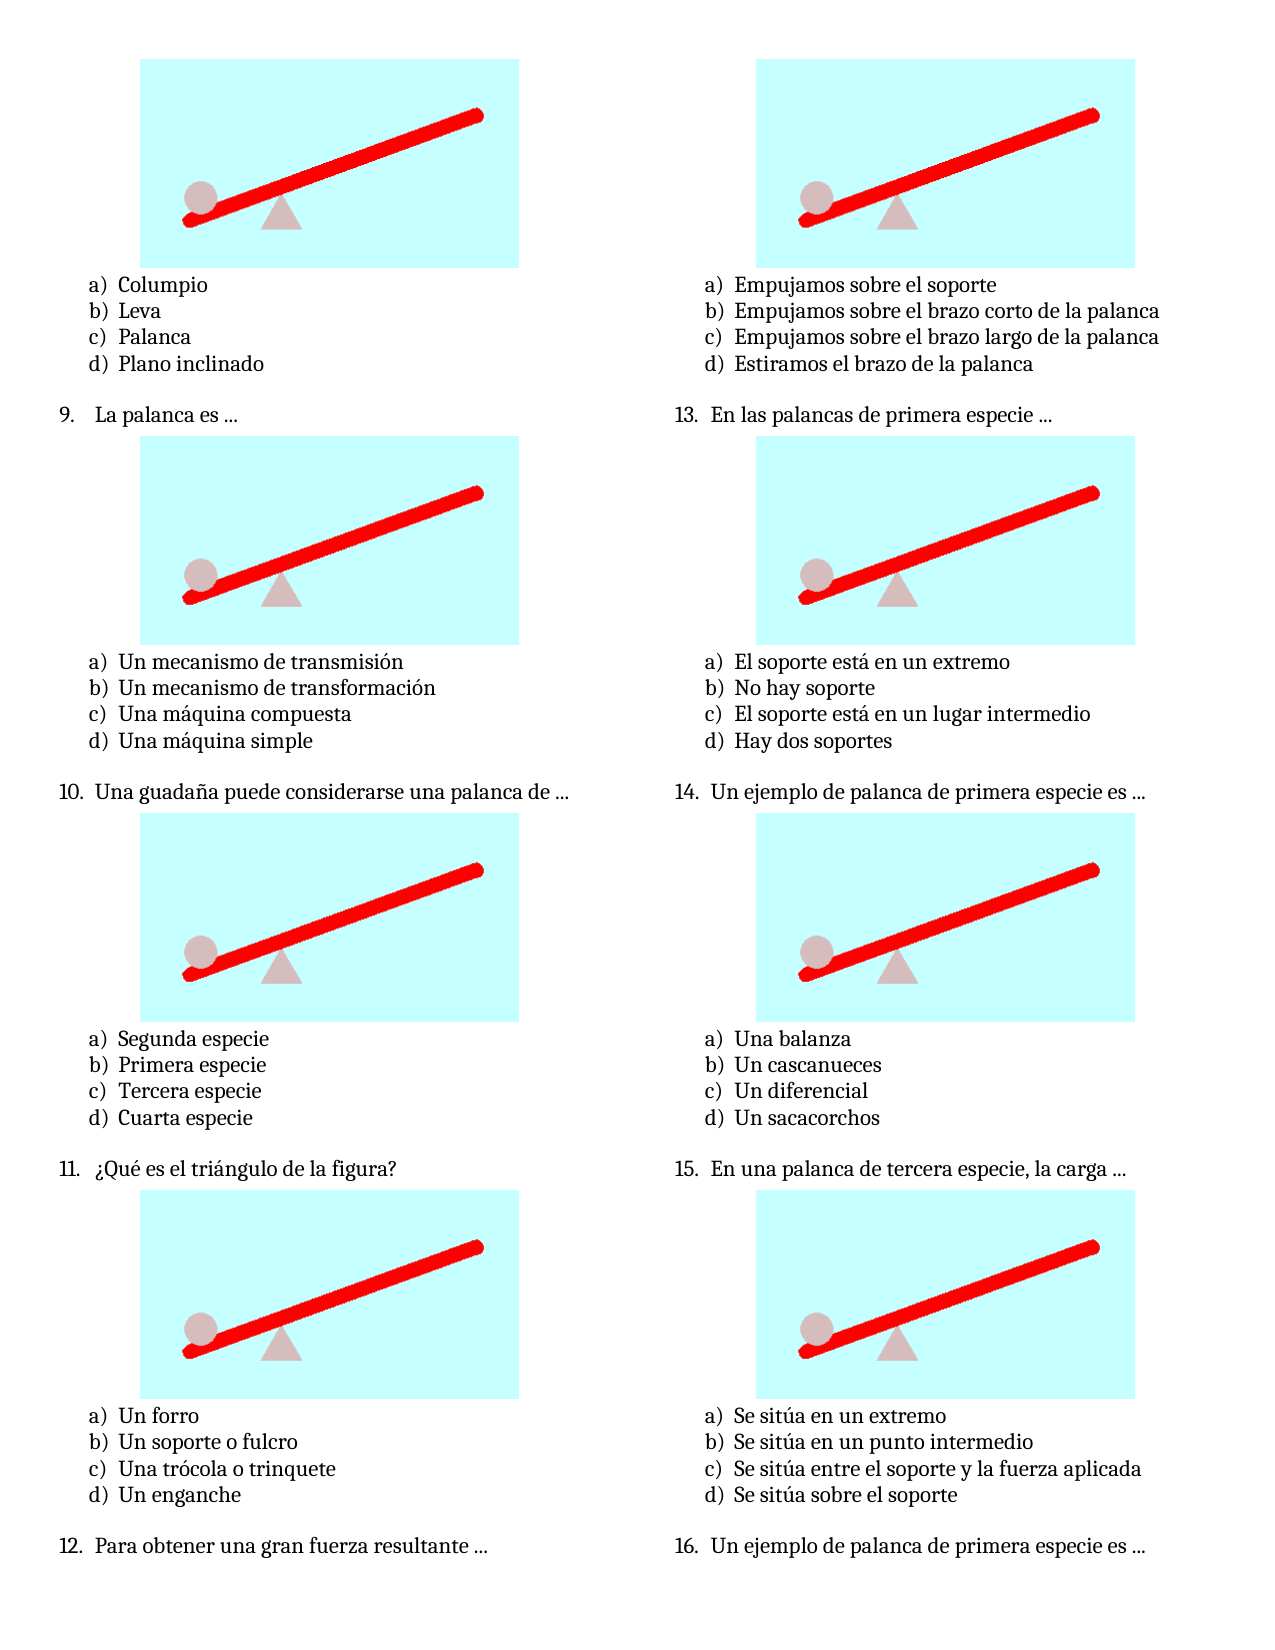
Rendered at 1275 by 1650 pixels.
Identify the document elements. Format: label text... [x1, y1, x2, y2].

list Para obtener una gran fuerza resultante ... [59, 1533, 600, 1559]
text a) Empujamos sobre el soporte [704, 271, 1216, 298]
text b) No hay soporte [704, 675, 1216, 701]
list Un ejemplo de palanca de primera especie es ... [675, 1533, 1216, 1559]
text c) Tercera especie [89, 1078, 600, 1104]
list En las palancas de primera especie ... [675, 402, 1216, 428]
text d) Un sacacorchos [704, 1104, 1216, 1131]
text c) Se sitúa entre el soporte y la fuerza aplicada [704, 1455, 1216, 1482]
picture [755, 436, 1136, 645]
text d) Un enganche [89, 1482, 600, 1508]
text b) Un cascanueces [704, 1052, 1216, 1078]
list ¿Qué es el triángulo de la figura? [59, 1156, 600, 1182]
text b) Un soporte o fulcro [89, 1429, 600, 1455]
text c) El soporte está en un lugar intermedio [704, 701, 1216, 727]
text b) Se sitúa en un punto intermedio [704, 1429, 1216, 1455]
picture [140, 1190, 520, 1399]
text d) Cuarta especie [89, 1104, 600, 1131]
text a) Una balanza [704, 1026, 1216, 1052]
picture [755, 59, 1136, 268]
text c) Un diferencial [704, 1078, 1216, 1104]
text d) Estiramos el brazo de la palanca [704, 350, 1216, 377]
text b) Leva [89, 298, 600, 324]
picture [140, 813, 520, 1022]
picture [140, 59, 520, 268]
text d) Hay dos soportes [704, 727, 1216, 754]
text a) El soporte está en un extremo [704, 648, 1216, 675]
picture [755, 813, 1136, 1022]
picture [755, 1190, 1136, 1399]
text c) Empujamos sobre el brazo largo de la palanca [704, 324, 1216, 350]
text d) Una máquina simple [89, 727, 600, 754]
list Una guadaña puede considerarse una palanca de ... [59, 779, 600, 805]
text a) Columpio [89, 271, 600, 298]
text b) Primera especie [89, 1052, 600, 1078]
text c) Una máquina compuesta [89, 701, 600, 727]
list Un ejemplo de palanca de primera especie es ... [675, 779, 1216, 805]
text b) Un mecanismo de transformación [89, 675, 600, 701]
list En una palanca de tercera especie, la carga ... [675, 1156, 1216, 1182]
text a) Se sitúa en un extremo [704, 1403, 1216, 1429]
text c) Palanca [89, 324, 600, 350]
text d) Plano inclinado [89, 350, 600, 377]
text a) Segunda especie [89, 1026, 600, 1052]
text a) Un forro [89, 1403, 600, 1429]
list La palanca es ... [59, 402, 600, 428]
text c) Una trócola o trinquete [89, 1455, 600, 1482]
text b) Empujamos sobre el brazo corto de la palanca [704, 298, 1216, 324]
picture [140, 436, 520, 645]
text d) Se sitúa sobre el soporte [704, 1482, 1216, 1508]
text a) Un mecanismo de transmisión [89, 648, 600, 675]
